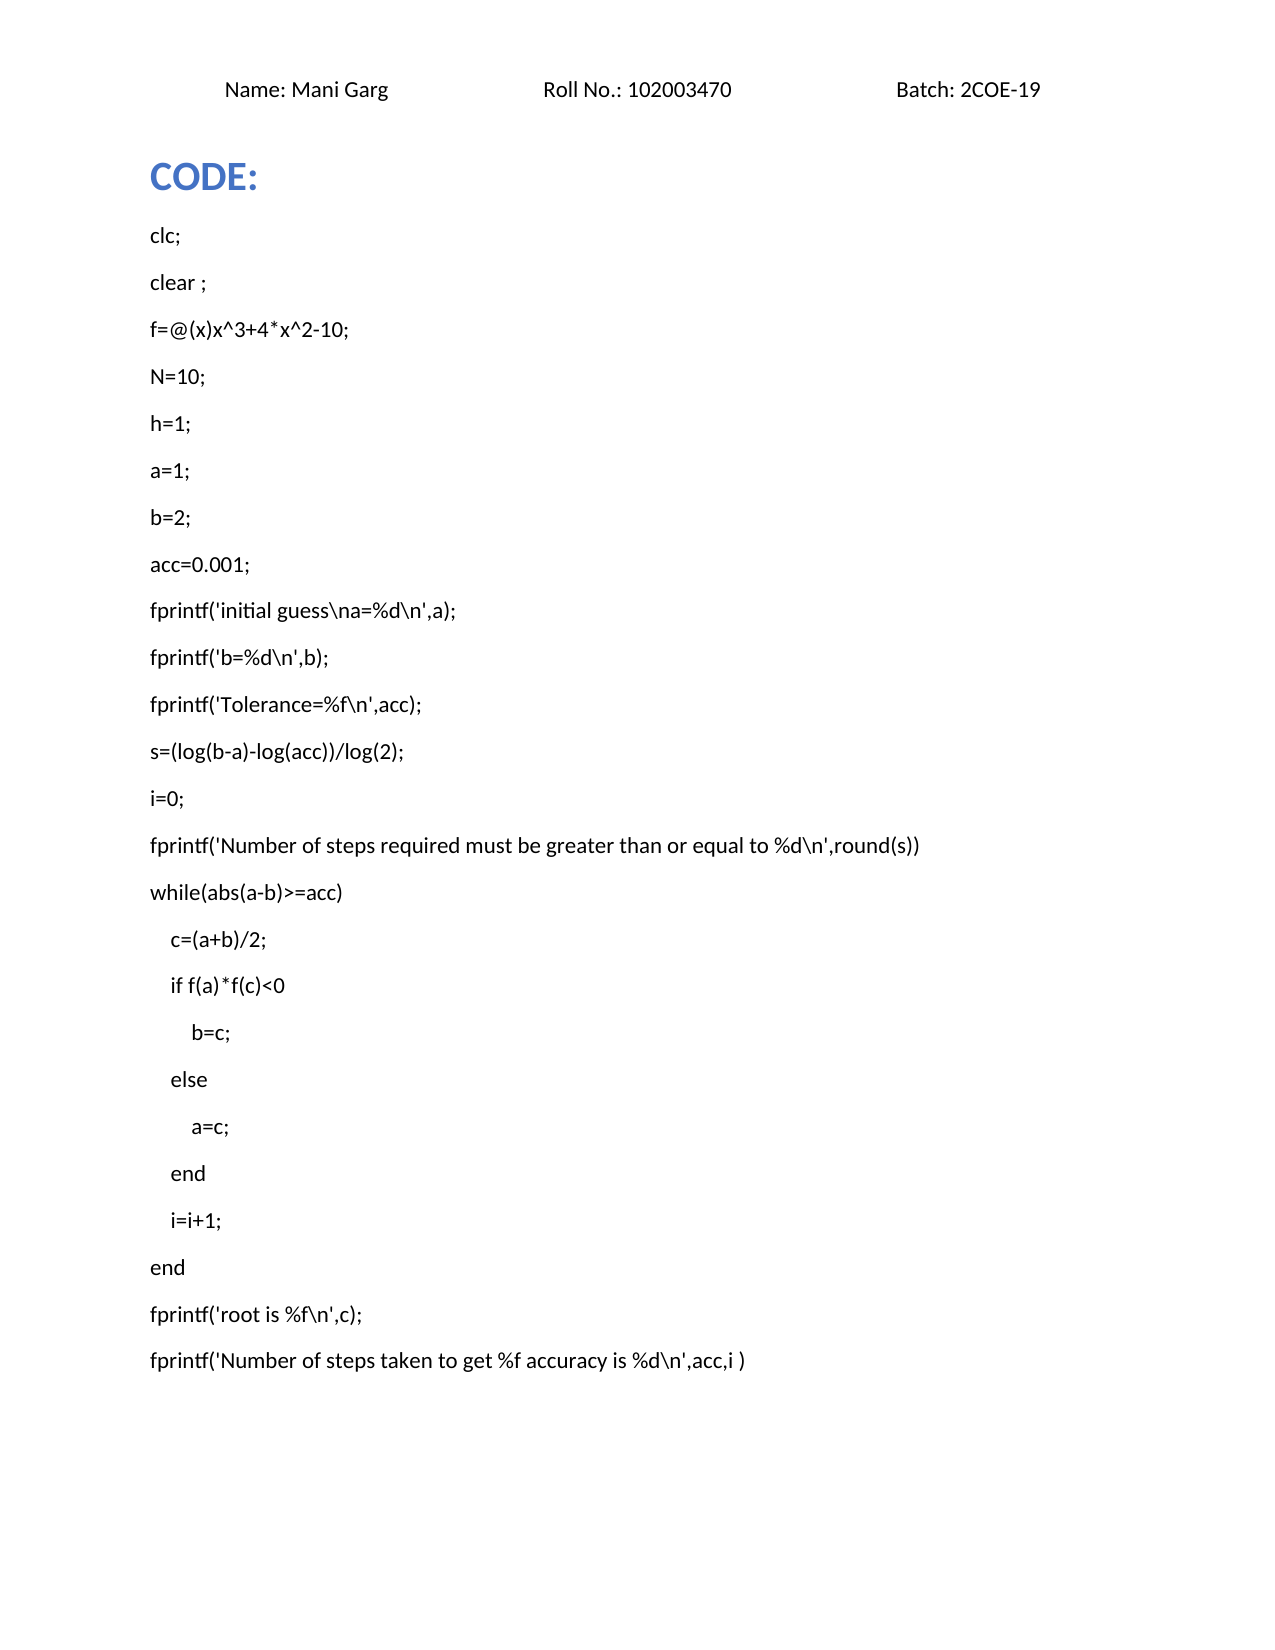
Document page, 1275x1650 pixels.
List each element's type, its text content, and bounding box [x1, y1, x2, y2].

text fprintf('Number of steps required must be greater than or equal to %d\n',round(s)) [150, 831, 1125, 859]
text if f(a)*f(c)<0 [150, 972, 1125, 999]
text h=1; [150, 409, 1125, 437]
text CODE: [150, 150, 1125, 201]
text s=(log(b-a)-log(acc))/log(2); [150, 737, 1125, 765]
text acc=0.001; [150, 550, 1125, 578]
text i=0; [150, 784, 1125, 812]
text a=1; [150, 456, 1125, 484]
text fprintf('Tolerance=%f\n',acc); [150, 690, 1125, 718]
text clear ; [150, 268, 1125, 296]
text N=10; [150, 362, 1125, 390]
text end [150, 1159, 1125, 1187]
text fprintf('b=%d\n',b); [150, 643, 1125, 671]
text b=2; [150, 503, 1125, 531]
text end [150, 1253, 1125, 1281]
text else [150, 1065, 1125, 1093]
text a=c; [150, 1112, 1125, 1140]
text c=(a+b)/2; [150, 925, 1125, 953]
text i=i+1; [150, 1206, 1125, 1234]
text clc; [150, 222, 1125, 249]
text f=@(x)x^3+4*x^2-10; [150, 315, 1125, 343]
text fprintf('root is %f\n',c); [150, 1300, 1125, 1328]
text fprintf('Number of steps taken to get %f accuracy is %d\n',acc,i ) [150, 1347, 1125, 1374]
text b=c; [150, 1018, 1125, 1046]
text while(abs(a-b)>=acc) [150, 878, 1125, 906]
text fprintf('initial guess\na=%d\n',a); [150, 597, 1125, 624]
